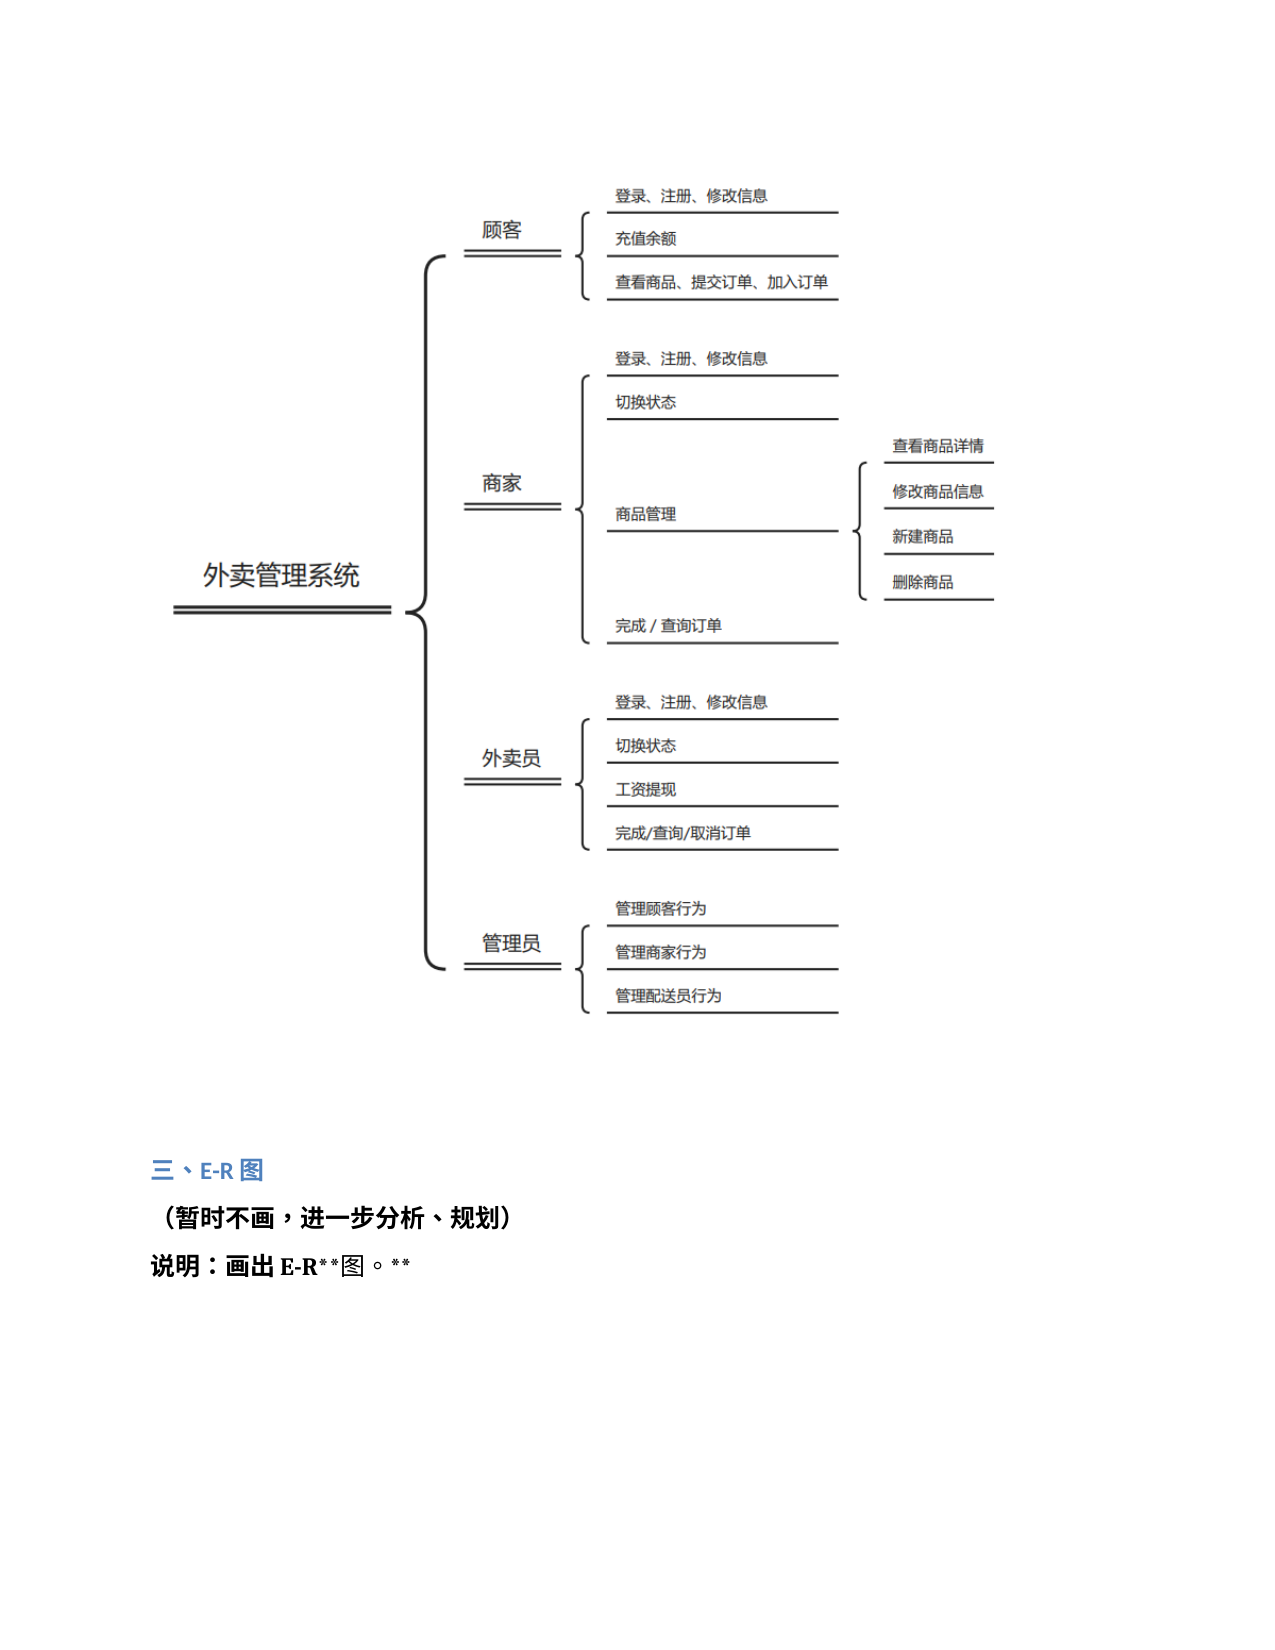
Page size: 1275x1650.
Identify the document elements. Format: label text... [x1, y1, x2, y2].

picture [168, 150, 1044, 1035]
text 说明：画出E-R**图。** [150, 1253, 1125, 1281]
subtitle 三、E-R图 [150, 1152, 1125, 1186]
text （暂时不画，进一步分析、规划） [150, 1205, 1125, 1234]
